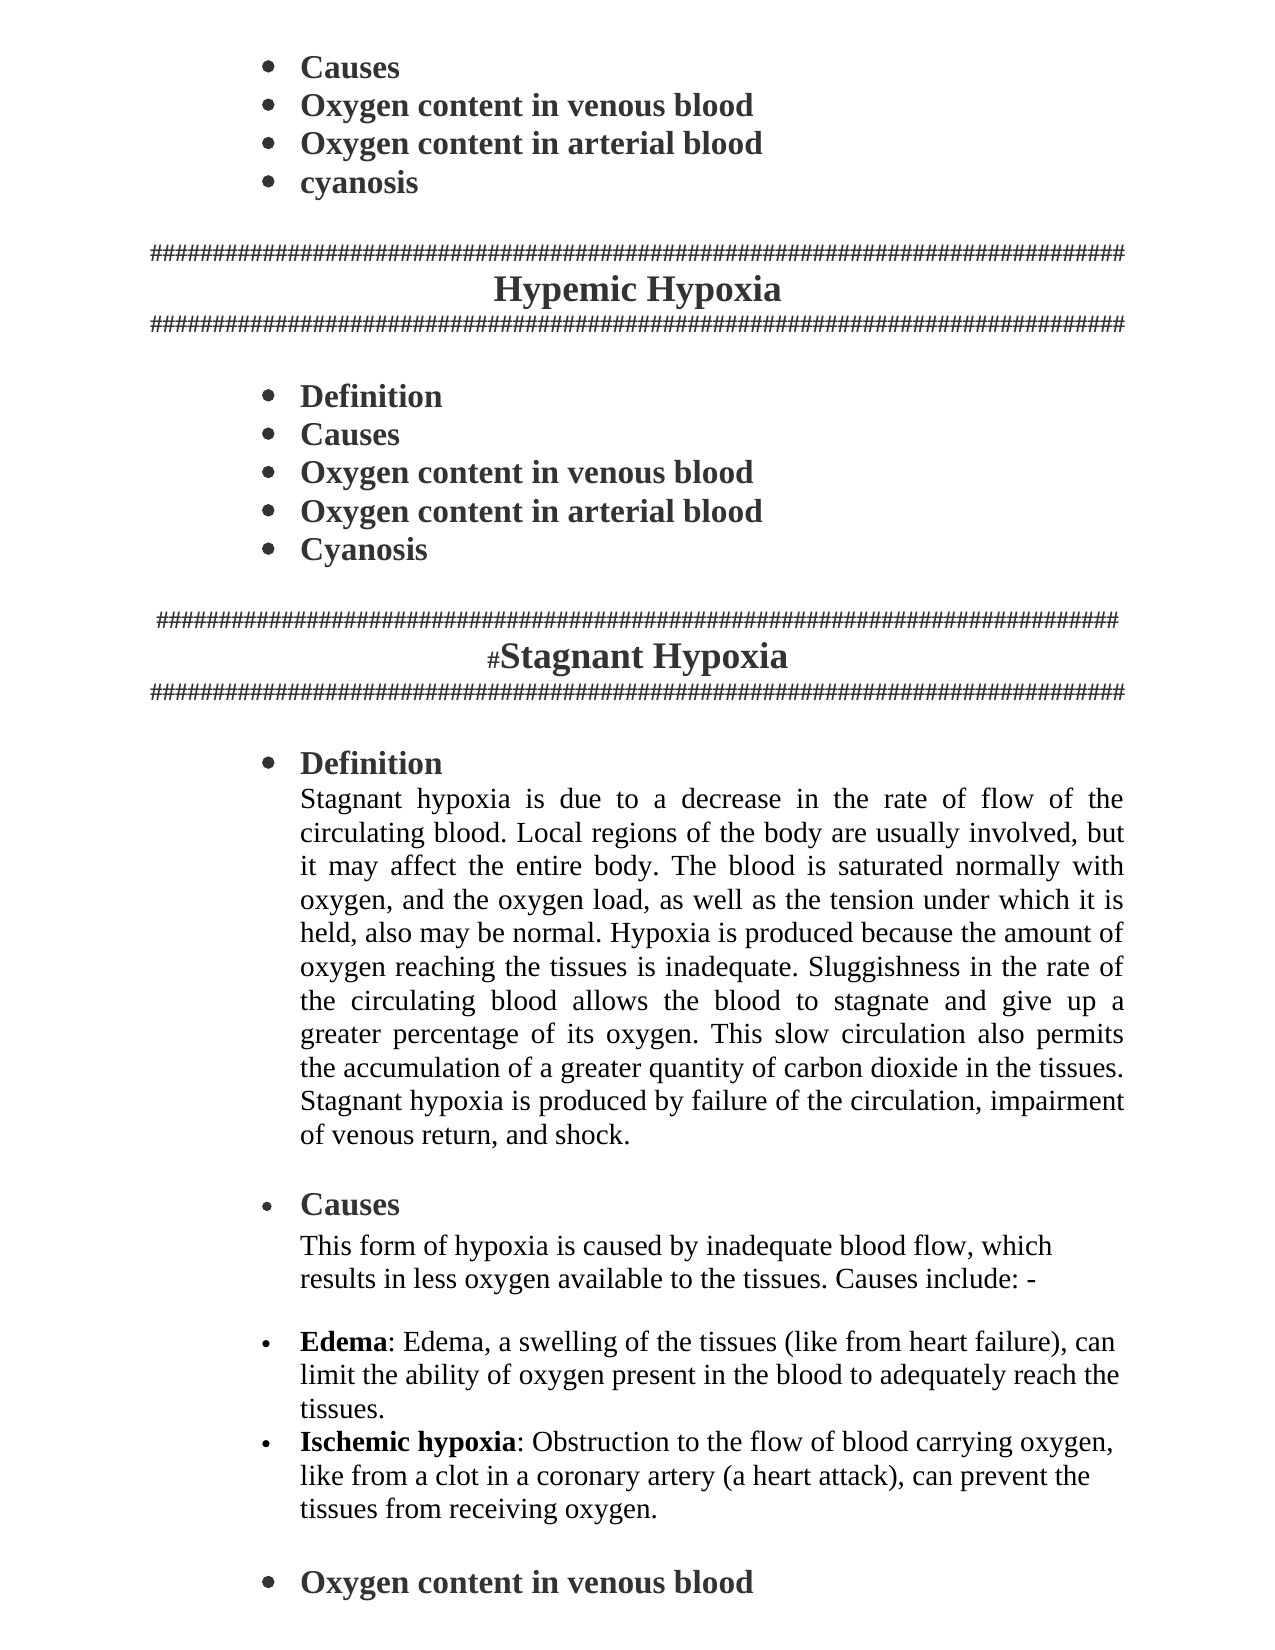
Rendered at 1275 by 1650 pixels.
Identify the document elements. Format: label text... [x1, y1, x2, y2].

list Oxygen content in venous blood [262, 1563, 1125, 1601]
list Causes [262, 1184, 1125, 1222]
list Causes [262, 47, 1125, 85]
list Cyanosis [262, 529, 1125, 567]
list Oxygen content in arterial blood [262, 491, 1125, 529]
list Causes [262, 414, 1125, 452]
list cyanosis [262, 162, 1125, 200]
list Ischemic hypoxia: Obstruction to the flow of blood carrying oxygen, like from a clot in a coronary artery (a heart attack), can prevent the tissues from receiving oxygen. [262, 1424, 1125, 1525]
list Oxygen content in venous blood [262, 85, 1125, 123]
list Stagnant hypoxia is due to a decrease in the rate of flow of the circulating blood. Local regions of the body are usually involved, but it may affect the entire body. The blood is saturated normally with oxygen, and the oxygen load, as well as the tension under which it is held, also may be normal. Hypoxia is produced because the amount of oxygen reaching the tissues is inadequate. Sluggishness in the rate of the circulating blood allows the blood to stagnate and give up a greater percentage of its oxygen. This slow circulation also permits the accumulation of a greater quantity of carbon dioxide in the tissues. Stagnant hypoxia is produced by failure of the circulation, impairment of venous return, and shock. [300, 781, 1125, 1150]
list Definition [262, 376, 1125, 414]
list Oxygen content in venous blood [262, 452, 1125, 491]
list Oxygen content in arterial blood [262, 123, 1125, 162]
text This form of hypoxia is caused by inadequate blood flow, which results in less oxygen available to the tissues. Causes include: - [300, 1228, 1125, 1295]
text ##############################################################################Stagnant Hypoxia ############################################################################## [150, 605, 1125, 706]
list Edema: Edema, a swelling of the tissues (like from heart failure), can limit the ability of oxygen present in the blood to adequately reach the tissues. [262, 1324, 1125, 1424]
list Definition [262, 743, 1125, 781]
text ############################################################################## Hypemic Hypoxia ############################################################################## [150, 238, 1125, 338]
